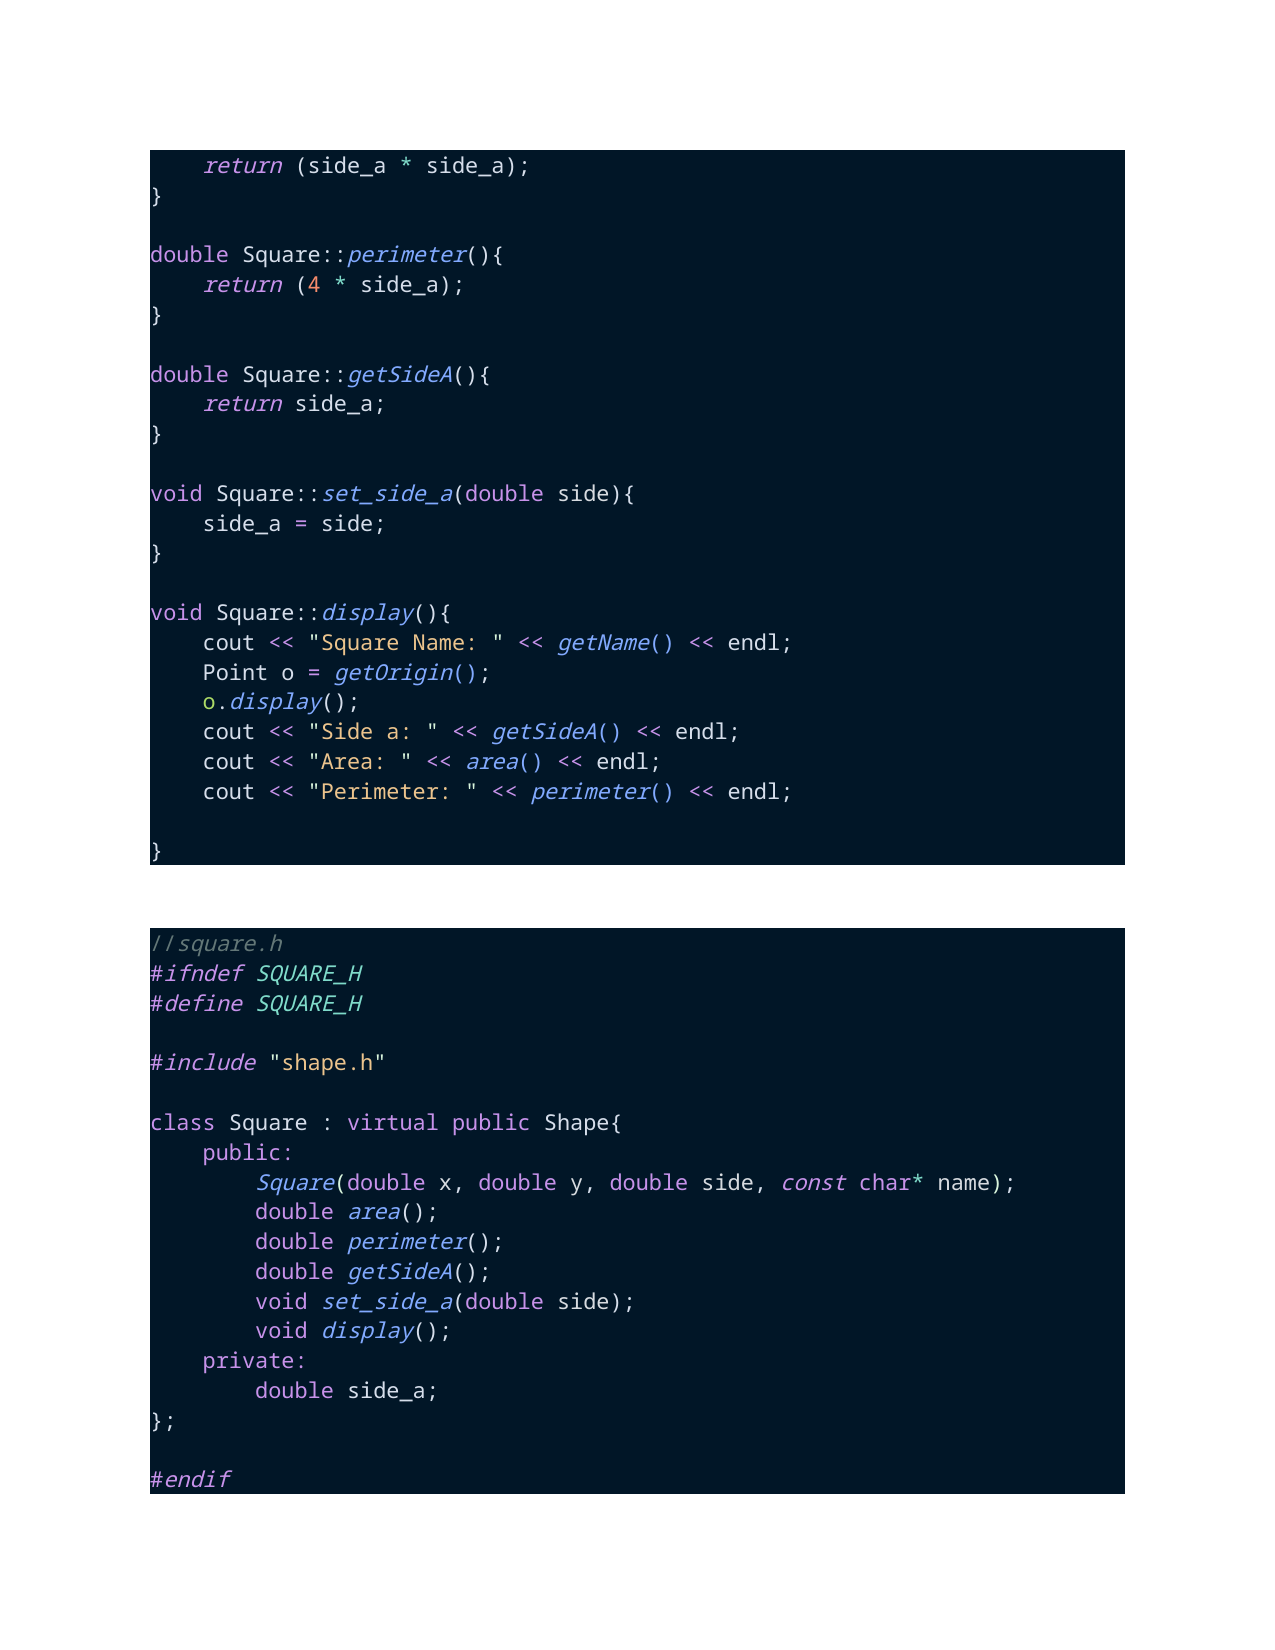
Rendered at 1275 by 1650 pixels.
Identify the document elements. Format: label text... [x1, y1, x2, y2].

text #include "shape.h" [150, 1047, 1125, 1077]
text cout << "Side a: " << getSideA() << endl; [150, 716, 1125, 746]
text return (4 * side_a); [150, 269, 1125, 299]
text } [150, 418, 1125, 448]
text return (side_a * side_a); [150, 150, 1125, 180]
text public: [150, 1137, 1125, 1167]
text o.display(); [150, 686, 1125, 716]
text private: [150, 1345, 1125, 1375]
text void display(); [150, 1316, 1125, 1345]
text //square.h [150, 928, 1125, 958]
text class Square : virtual public Shape{ [150, 1107, 1125, 1137]
text }; [150, 1405, 1125, 1435]
text Point o = getOrigin(); [150, 656, 1125, 686]
text double area(); [150, 1196, 1125, 1226]
text Square(double x, double y, double side, const char* name); [150, 1167, 1125, 1196]
text #ifndef SQUARE_H [150, 958, 1125, 988]
text cout << "Area: " << area() << endl; [150, 746, 1125, 776]
text double perimeter(); [150, 1226, 1125, 1256]
text cout << "Square Name: " << getName() << endl; [150, 627, 1125, 656]
text cout << "Perimeter: " << perimeter() << endl; [150, 776, 1125, 805]
text void set_side_a(double side); [150, 1286, 1125, 1316]
text double getSideA(); [150, 1256, 1125, 1286]
text } [150, 299, 1125, 329]
text double Square::perimeter(){ [150, 239, 1125, 269]
text #define SQUARE_H [150, 988, 1125, 1018]
text return side_a; [150, 388, 1125, 418]
text } [150, 537, 1125, 567]
text void Square::set_side_a(double side){ [150, 478, 1125, 507]
text #endif [150, 1464, 1125, 1494]
text double Square::getSideA(){ [150, 358, 1125, 388]
text void Square::display(){ [150, 597, 1125, 627]
text } [150, 835, 1125, 865]
text } [150, 180, 1125, 209]
text double side_a; [150, 1375, 1125, 1405]
text side_a = side; [150, 507, 1125, 537]
